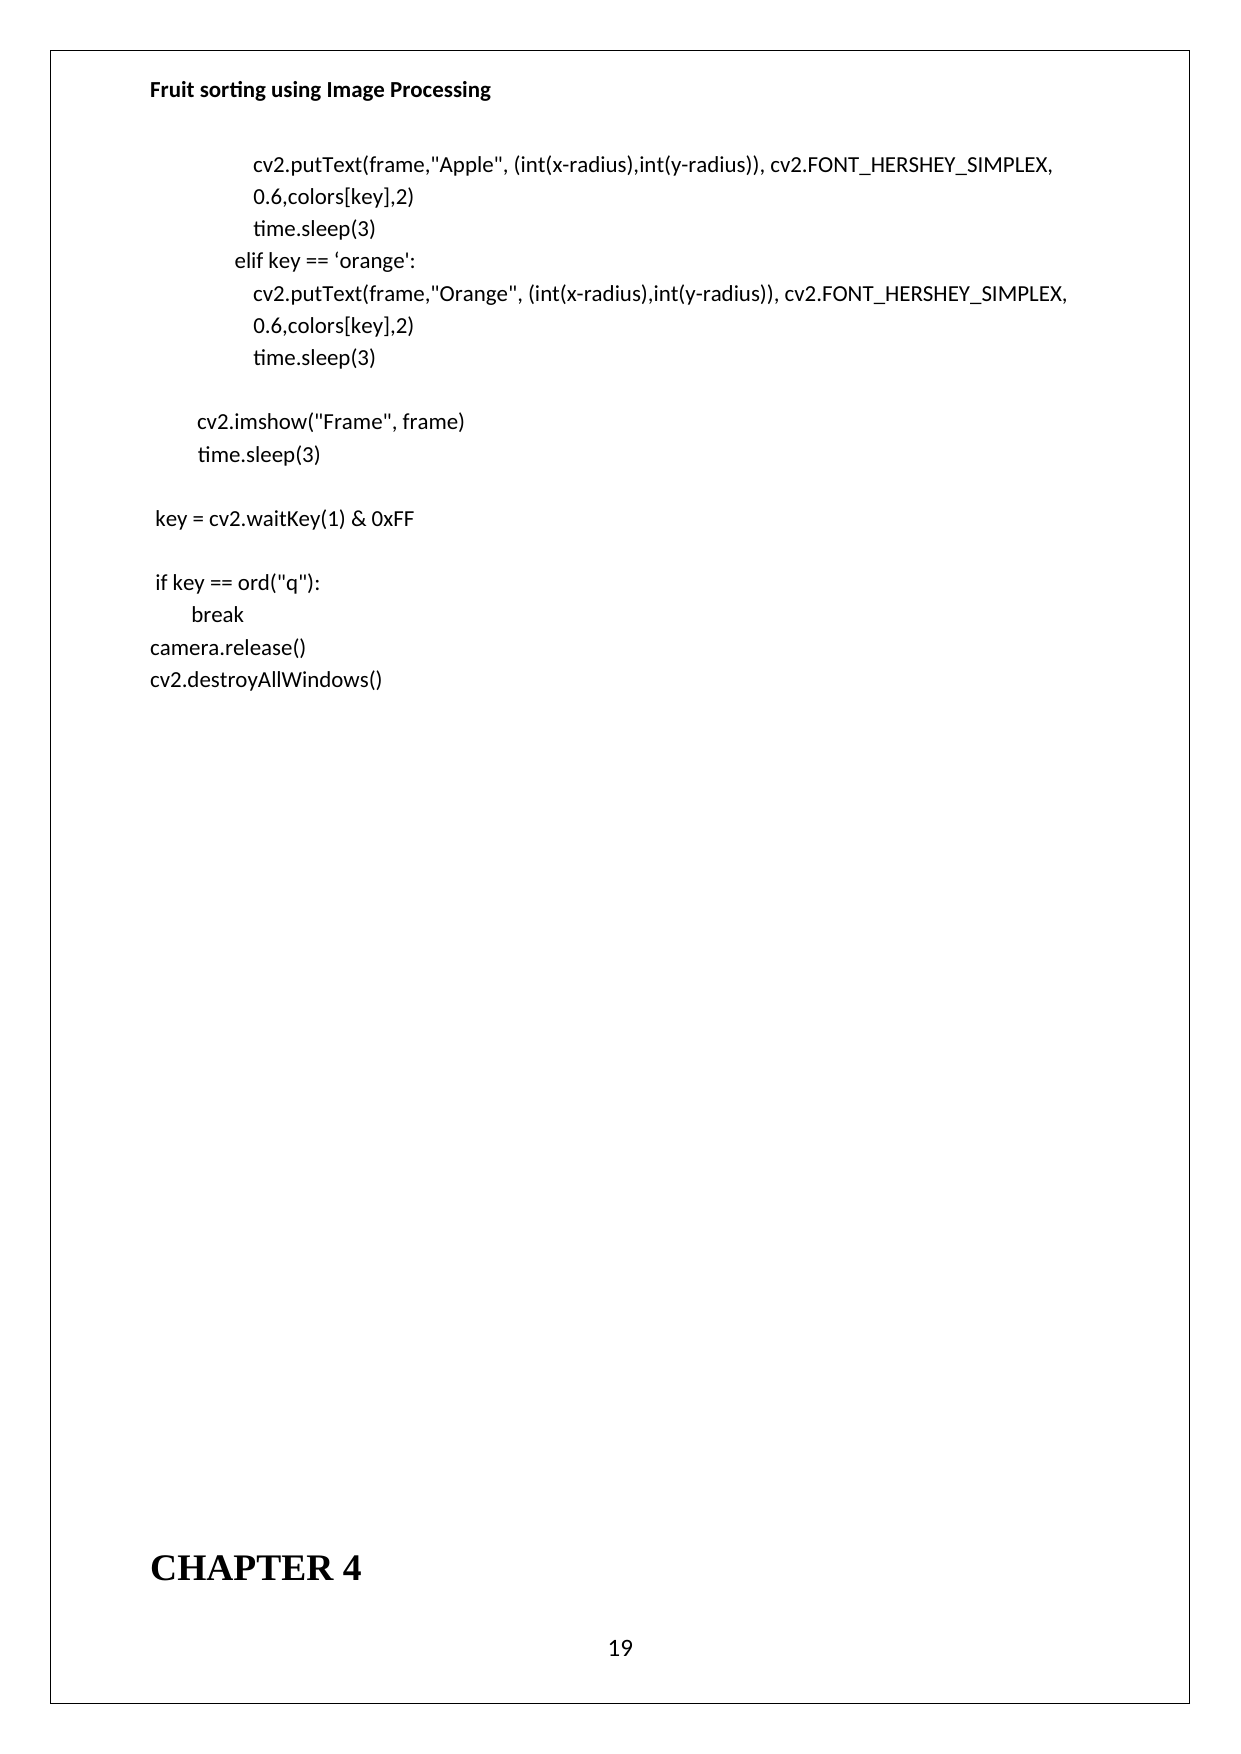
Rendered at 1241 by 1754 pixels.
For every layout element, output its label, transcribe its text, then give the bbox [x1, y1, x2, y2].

text if key == ord("q"): [150, 568, 1090, 596]
text cv2.putText(frame,"Apple", (int(x-radius),int(y-radius)), cv2.FONT_HERSHEY_SIMPLEX, 0.6,colors[key],2) [150, 150, 1090, 210]
text break [150, 601, 1090, 629]
text key = cv2.waitKey(1) & 0xFF [150, 504, 1090, 532]
text time.sleep(3) [187, 440, 1090, 468]
text time.sleep(3) [253, 343, 1090, 371]
text cv2.imshow("Frame", frame) [197, 407, 1090, 436]
text cv2.destroyAllWindows() [150, 665, 1090, 693]
text CHAPTER 4 [150, 1546, 1090, 1589]
text cv2.putText(frame,"Orange", (int(x-radius),int(y-radius)), cv2.FONT_HERSHEY_SIMPLEX, 0.6,colors[key],2) [150, 279, 1090, 339]
text time.sleep(3) [253, 214, 1090, 242]
text elif key == ‘orange': [234, 247, 1090, 274]
text camera.release() [150, 633, 1090, 661]
